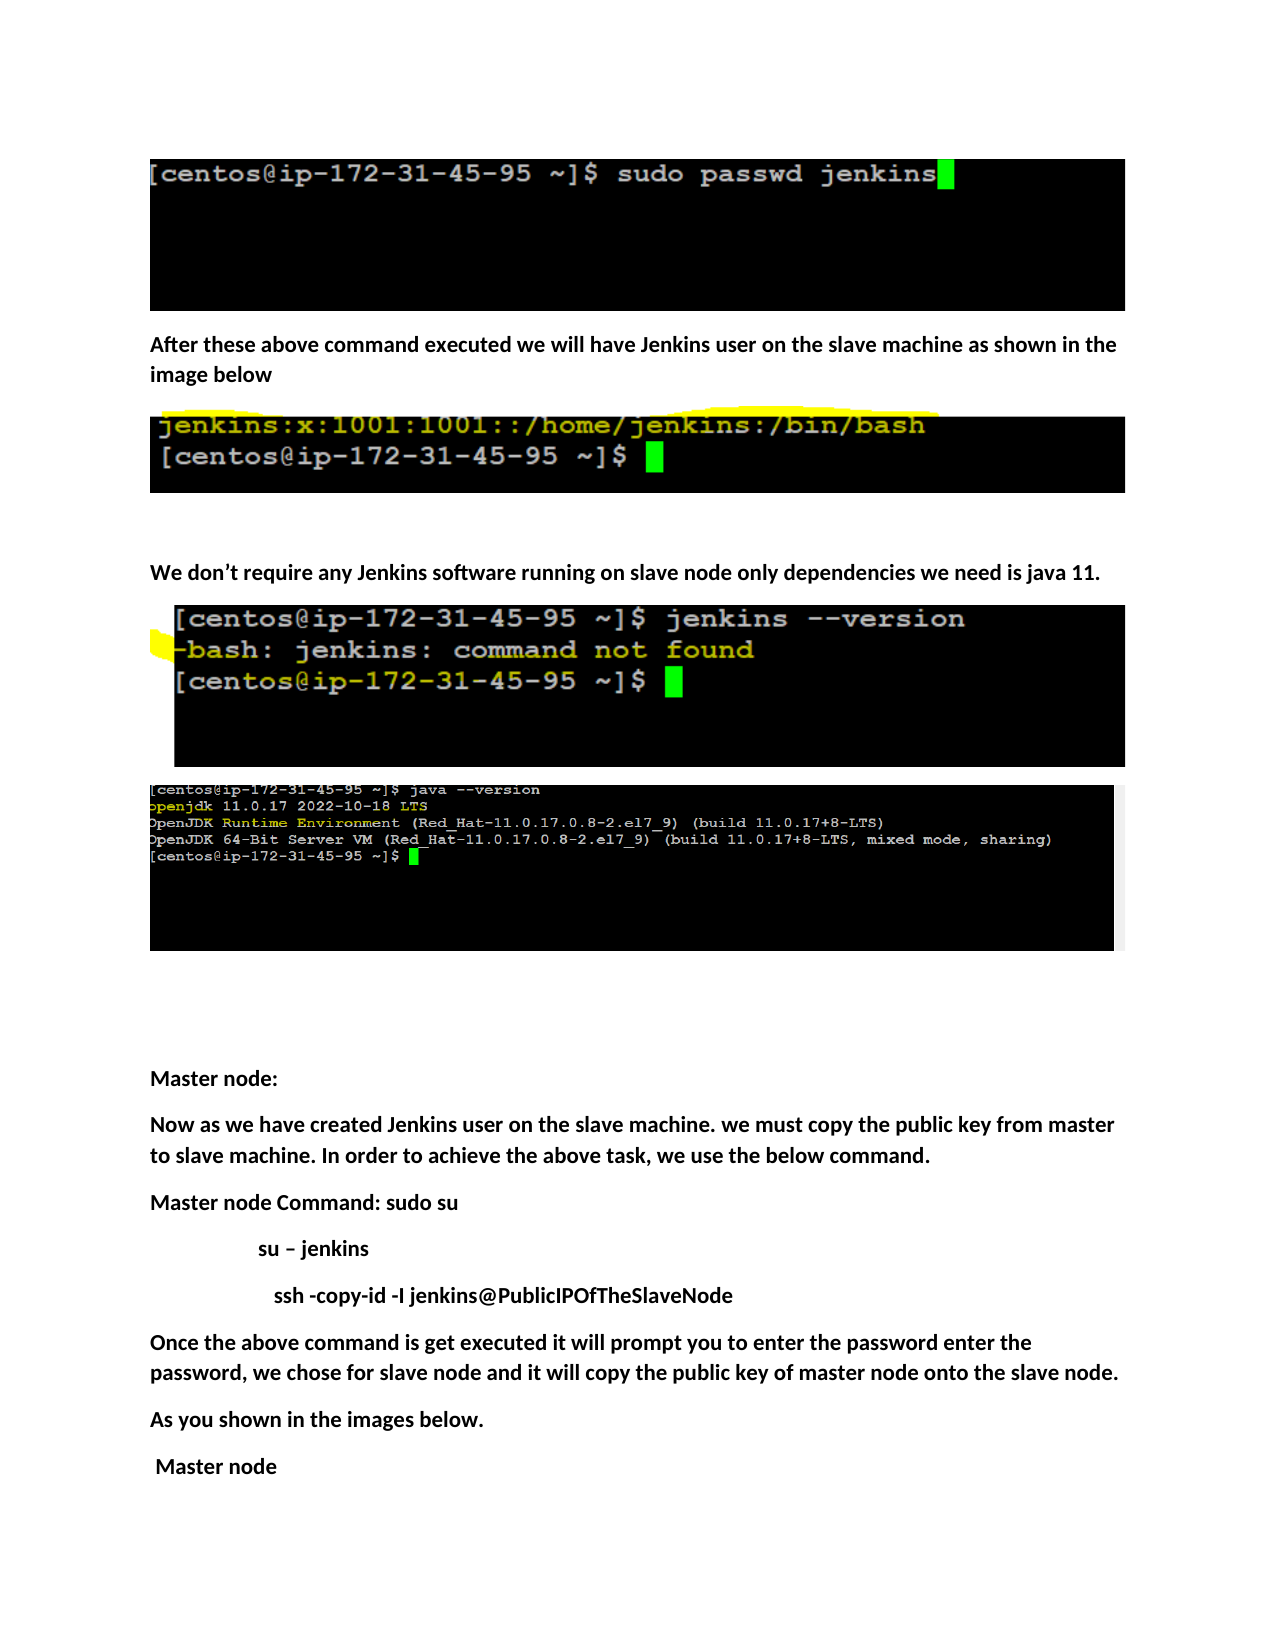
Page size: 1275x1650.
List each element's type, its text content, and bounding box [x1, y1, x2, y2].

picture [150, 159, 1125, 311]
text After these above command executed we will have Jenkins user on the slave machine as shown in the image below [150, 330, 1125, 388]
text Master node Command: sudo su [150, 1188, 1125, 1216]
text ssh -copy-id -I jenkins@PublicIPOfTheSlaveNode [150, 1281, 1125, 1309]
text Once the above command is get executed it will prompt you to enter the password enter the password, we chose for slave node and it will copy the public key of master node onto the slave node. [150, 1328, 1125, 1386]
text As you shown in the images below. [150, 1405, 1125, 1433]
text Master node [150, 1452, 1125, 1480]
text Now as we have created Jenkins user on the slave machine. we must copy the public key from master to slave machine. In order to achieve the above task, we use the below command. [150, 1111, 1125, 1169]
text We don’t require any Jenkins software running on slave node only dependencies we need is java 11. [150, 558, 1125, 587]
picture [150, 605, 1125, 767]
text Master node: [150, 1064, 1125, 1092]
picture [150, 785, 1125, 951]
text su – jenkins [150, 1234, 1125, 1262]
picture [150, 406, 1125, 493]
